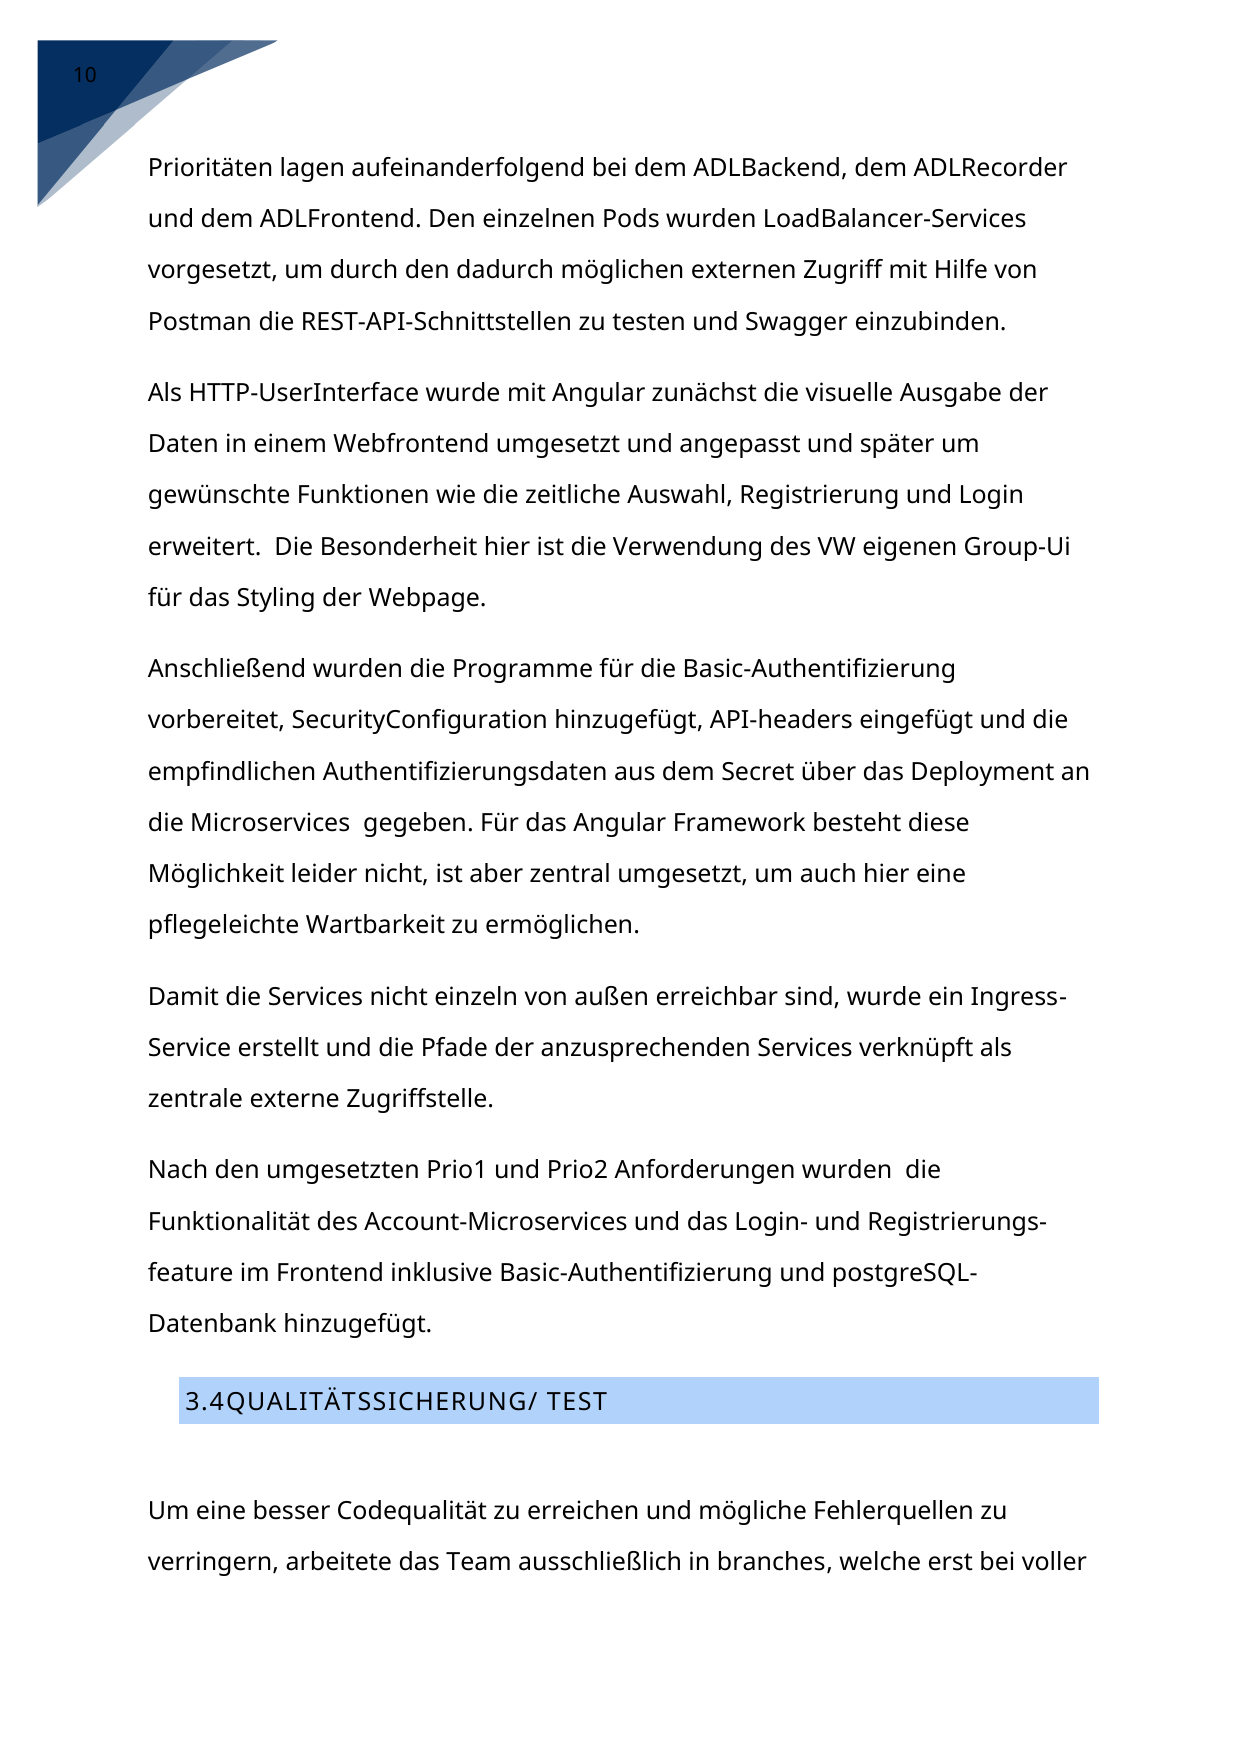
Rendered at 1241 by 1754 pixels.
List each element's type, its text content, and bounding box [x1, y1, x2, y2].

picture [37, 40, 279, 209]
text Anschließend wurden die Programme für die Basic-Authentifizierung vorbereitet, SecurityConfiguration hinzugefügt, API-headers eingefügt und die empfindlichen Authentifizierungsdaten aus dem Secret über das Deployment an die Microservices gegeben. Für das Angular Framework besteht diese Möglichkeit leider nicht, ist aber zentral umgesetzt, um auch hier eine pflegeleichte Wartbarkeit zu ermöglichen. [148, 651, 1092, 940]
text Nach den umgesetzten Prio1 und Prio2 Anforderungen wurden die Funktionalität des Account-Microservices und das Login- und Registrierungs-feature im Frontend inklusive Basic-Authentifizierung und postgreSQL-Datenbank hinzugefügt. [148, 1152, 1092, 1339]
text Als HTTP-UserInterface wurde mit Angular zunächst die visuelle Ausgabe der Daten in einem Webfrontend umgesetzt und angepasst und später um gewünschte Funktionen wie die zeitliche Auswahl, Registrierung und Login erweitert. Die Besonderheit hier ist die Verwendung des VW eigenen Group-Ui für das Styling der Webpage. [148, 375, 1092, 613]
subtitle Qualitätssicherung/ test [185, 1383, 1092, 1417]
text Damit die Services nicht einzeln von außen erreichbar sind, wurde ein Ingress-Service erstellt und die Pfade der anzusprechenden Services verknüpft als zentrale externe Zugriffstelle. [148, 978, 1092, 1114]
